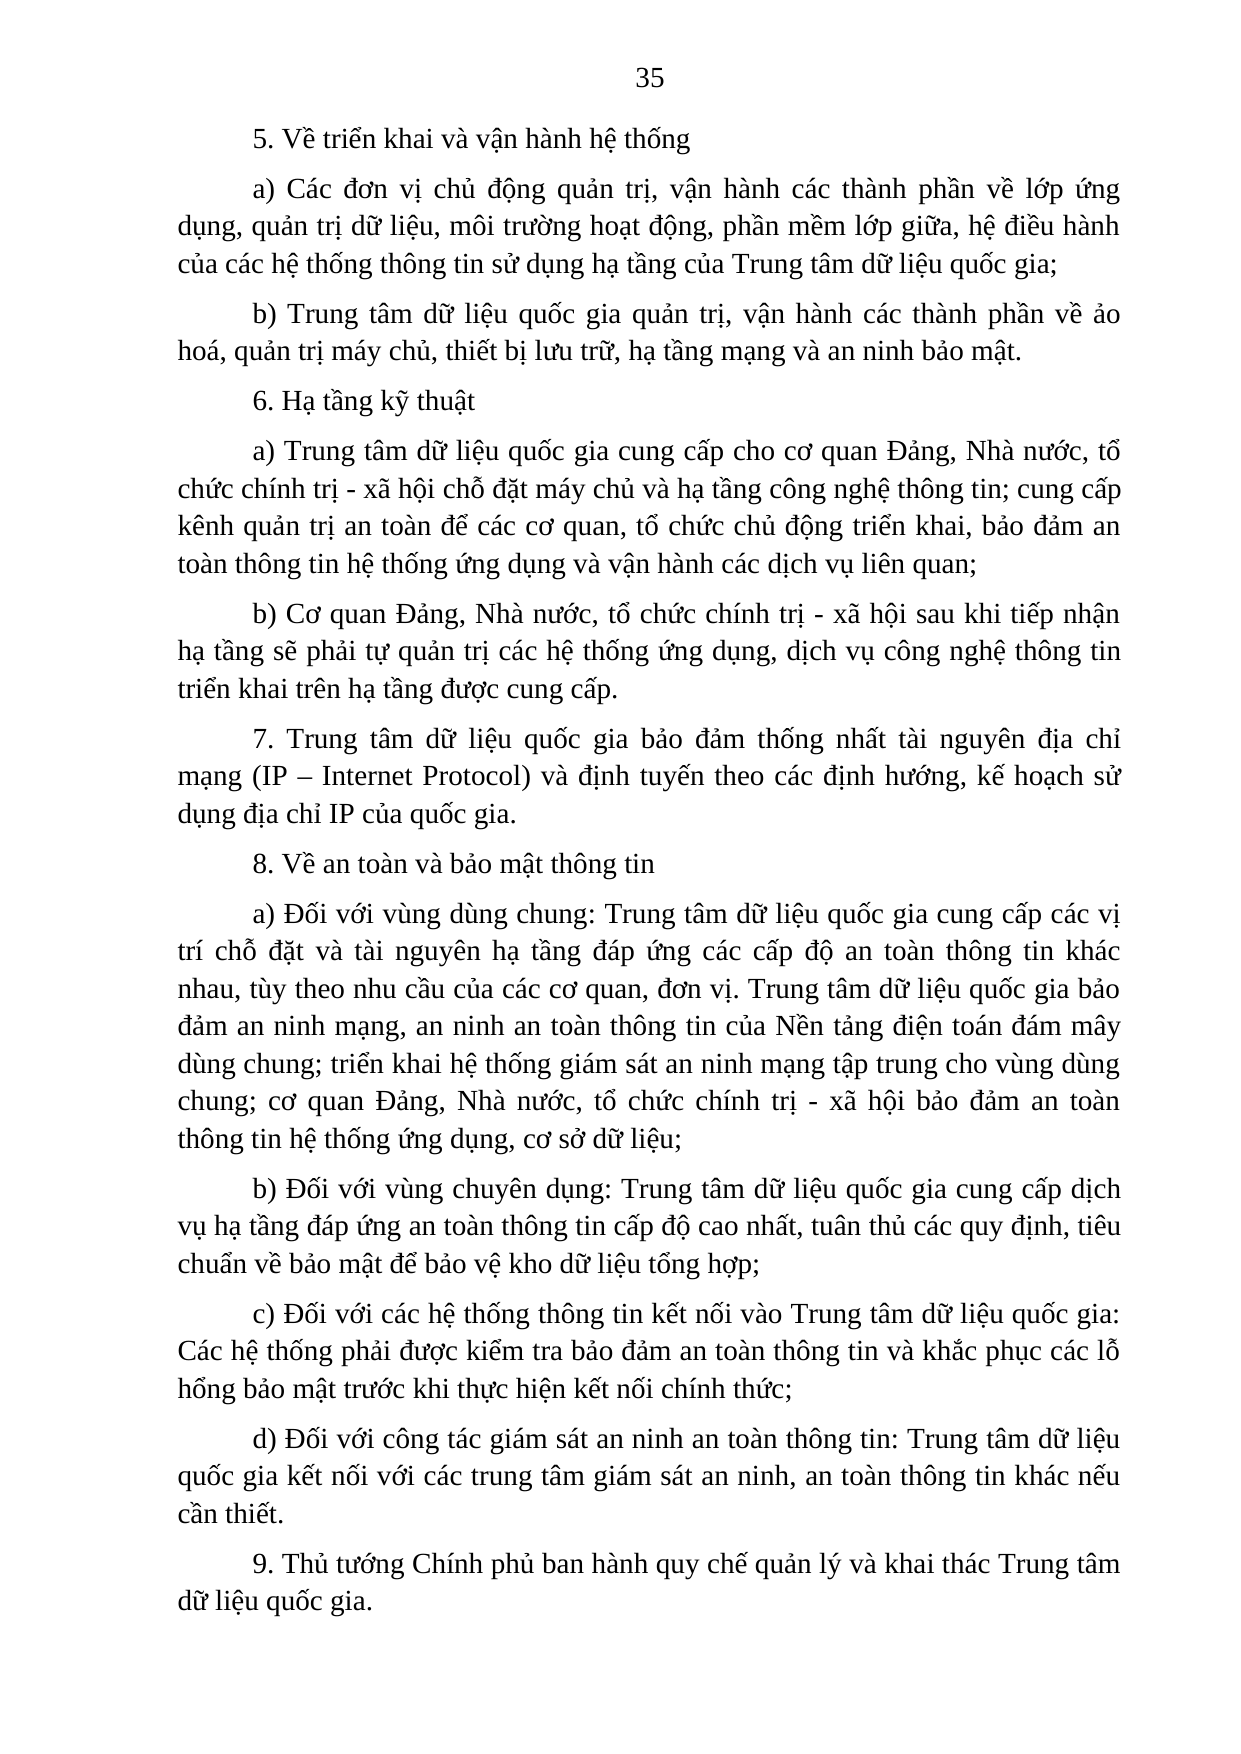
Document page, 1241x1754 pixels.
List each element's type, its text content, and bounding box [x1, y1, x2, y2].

text b) Trung tâm dữ liệu quốc gia quản trị, vận hành các thành phần về ảo hoá, quản trị máy chủ, thiết bị lưu trữ, hạ tầng mạng và an ninh bảo mật. [177, 293, 1122, 368]
text a) Các đơn vị chủ động quản trị, vận hành các thành phần về lớp ứng dụng, quản trị dữ liệu, môi trường hoạt động, phần mềm lớp giữa, hệ điều hành của các hệ thống thông tin sử dụng hạ tầng của Trung tâm dữ liệu quốc gia; [177, 168, 1122, 281]
text 8. Về an toàn và bảo mật thông tin [177, 843, 1122, 881]
text 6. Hạ tầng kỹ thuật [177, 381, 1122, 418]
text d) Đối với công tác giám sát an ninh an toàn thông tin: Trung tâm dữ liệu quốc gia kết nối với các trung tâm giám sát an ninh, an toàn thông tin khác nếu cần thiết. [177, 1418, 1122, 1531]
text a) Trung tâm dữ liệu quốc gia cung cấp cho cơ quan Đảng, Nhà nước, tổ chức chính trị - xã hội chỗ đặt máy chủ và hạ tầng công nghệ thông tin; cung cấp kênh quản trị an toàn để các cơ quan, tổ chức chủ động triển khai, bảo đảm an toàn thông tin hệ thống ứng dụng và vận hành các dịch vụ liên quan; [177, 431, 1122, 581]
text 7. Trung tâm dữ liệu quốc gia bảo đảm thống nhất tài nguyên địa chỉ mạng (IP – Internet Protocol) và định tuyến theo các định hướng, kế hoạch sử dụng địa chỉ IP của quốc gia. [177, 718, 1122, 831]
text b) Cơ quan Đảng, Nhà nước, tổ chức chính trị - xã hội sau khi tiếp nhận hạ tầng sẽ phải tự quản trị các hệ thống ứng dụng, dịch vụ công nghệ thông tin triển khai trên hạ tầng được cung cấp. [177, 593, 1122, 706]
text 5. Về triển khai và vận hành hệ thống [177, 118, 1122, 156]
text 9. Thủ tướng Chính phủ ban hành quy chế quản lý và khai thác Trung tâm dữ liệu quốc gia. [177, 1543, 1122, 1618]
text c) Đối với các hệ thống thông tin kết nối vào Trung tâm dữ liệu quốc gia: Các hệ thống phải được kiểm tra bảo đảm an toàn thông tin và khắc phục các lỗ hổng bảo mật trước khi thực hiện kết nối chính thức; [177, 1293, 1122, 1406]
text a) Đối với vùng dùng chung: Trung tâm dữ liệu quốc gia cung cấp các vị trí chỗ đặt và tài nguyên hạ tầng đáp ứng các cấp độ an toàn thông tin khác nhau, tùy theo nhu cầu của các cơ quan, đơn vị. Trung tâm dữ liệu quốc gia bảo đảm an ninh mạng, an ninh an toàn thông tin của Nền tảng điện toán đám mây dùng chung; triển khai hệ thống giám sát an ninh mạng tập trung cho vùng dùng chung; cơ quan Đảng, Nhà nước, tổ chức chính trị - xã hội bảo đảm an toàn thông tin hệ thống ứng dụng, cơ sở dữ liệu; [177, 893, 1122, 1156]
text b) Đối với vùng chuyên dụng: Trung tâm dữ liệu quốc gia cung cấp dịch vụ hạ tầng đáp ứng an toàn thông tin cấp độ cao nhất, tuân thủ các quy định, tiêu chuẩn về bảo mật để bảo vệ kho dữ liệu tổng hợp; [177, 1168, 1122, 1281]
